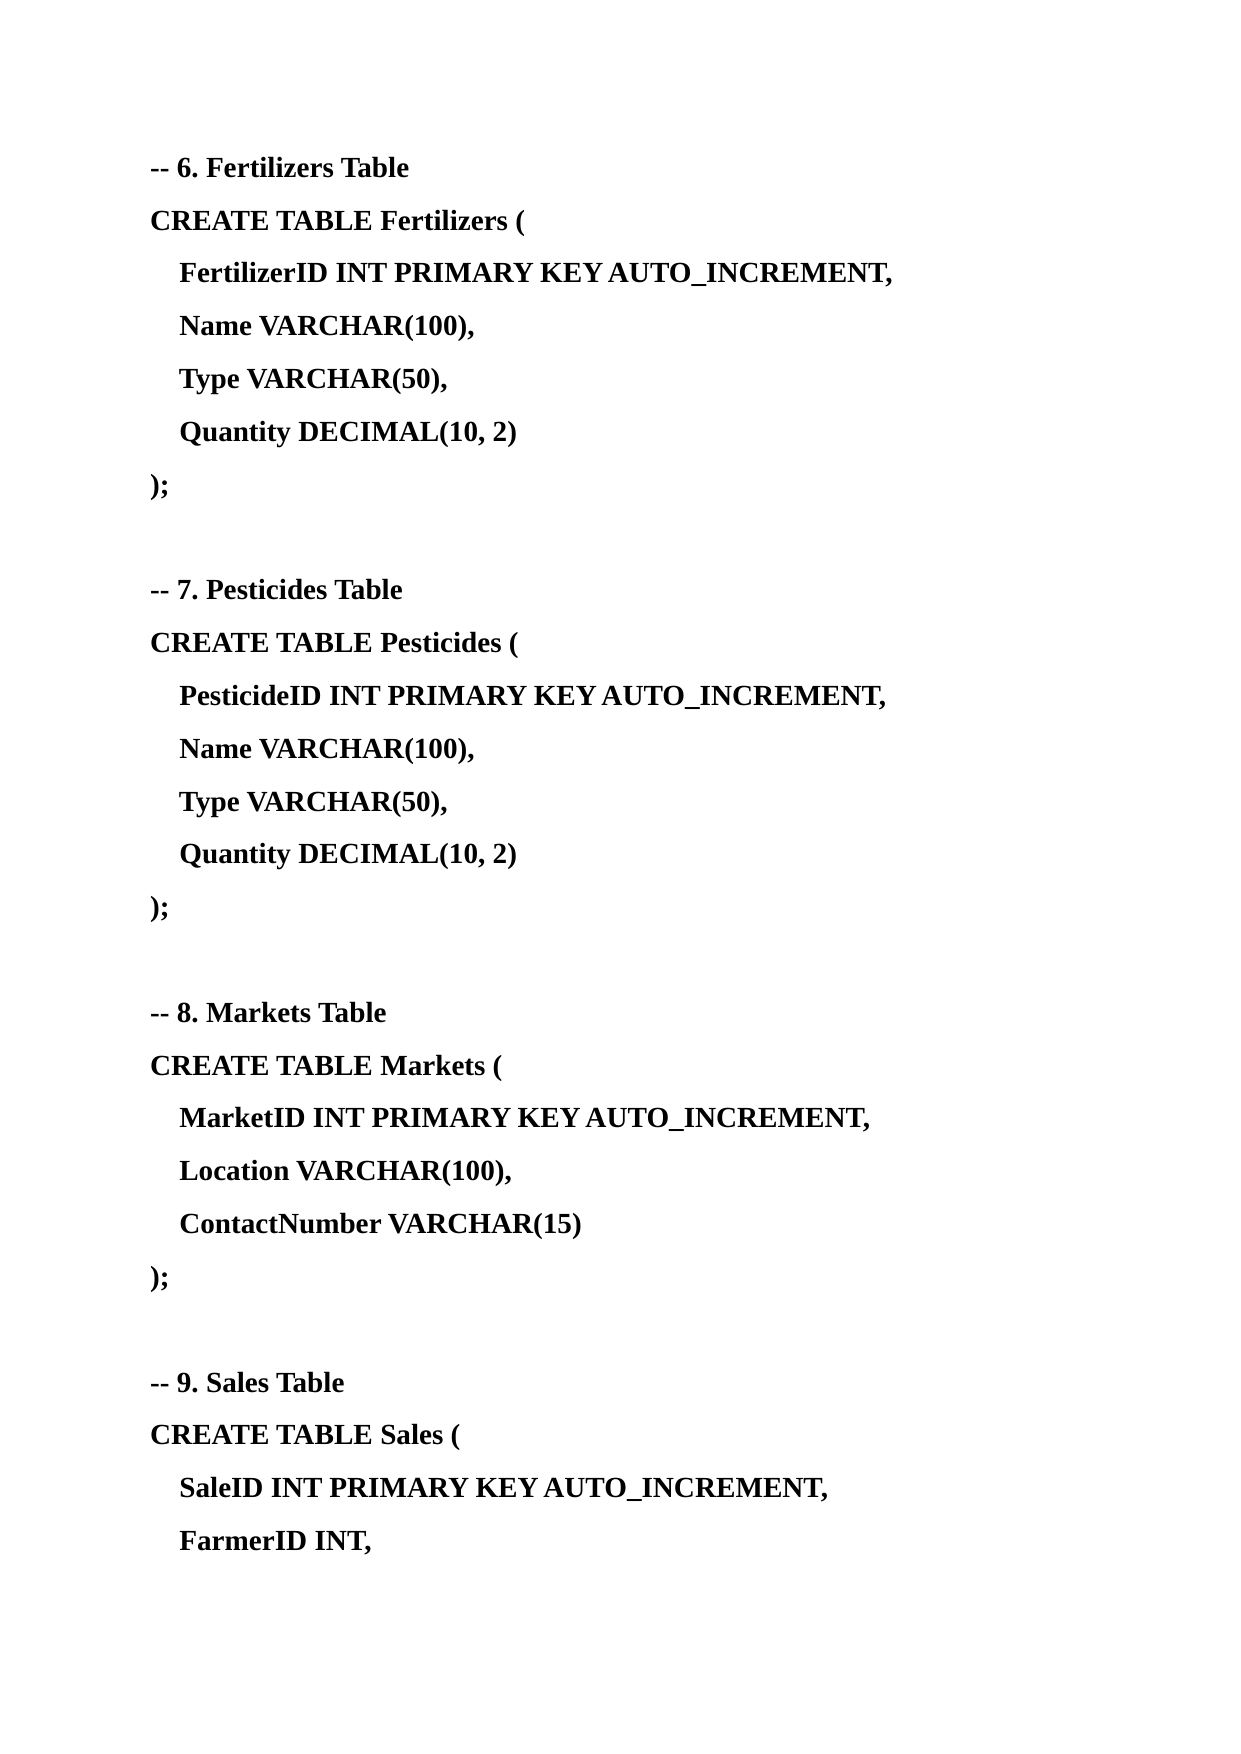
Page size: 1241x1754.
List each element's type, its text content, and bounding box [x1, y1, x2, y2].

text Quantity DECIMAL(10, 2) [150, 414, 1090, 448]
text CREATE TABLE Fertilizers ( [150, 203, 1090, 236]
text SaleID INT PRIMARY KEY AUTO_INCREMENT, [150, 1470, 1090, 1504]
text Type VARCHAR(50), [150, 784, 1090, 817]
text -- 9. Sales Table [150, 1365, 1090, 1398]
text ); [150, 467, 1090, 500]
text PesticideID INT PRIMARY KEY AUTO_INCREMENT, [150, 678, 1090, 712]
text FarmerID INT, [150, 1523, 1090, 1557]
text -- 6. Fertilizers Table [150, 150, 1090, 183]
text -- 8. Markets Table [150, 995, 1090, 1028]
text CREATE TABLE Pesticides ( [150, 625, 1090, 659]
text MarketID INT PRIMARY KEY AUTO_INCREMENT, [150, 1101, 1090, 1134]
text Name VARCHAR(100), [150, 731, 1090, 764]
text Location VARCHAR(100), [150, 1153, 1090, 1187]
text ContactNumber VARCHAR(15) [150, 1206, 1090, 1240]
text ); [150, 1259, 1090, 1293]
text FertilizerID INT PRIMARY KEY AUTO_INCREMENT, [150, 256, 1090, 289]
text CREATE TABLE Markets ( [150, 1048, 1090, 1081]
text Type VARCHAR(50), [150, 361, 1090, 395]
text Quantity DECIMAL(10, 2) [150, 837, 1090, 870]
text ); [150, 889, 1090, 923]
text -- 7. Pesticides Table [150, 572, 1090, 606]
text CREATE TABLE Sales ( [150, 1417, 1090, 1451]
text Name VARCHAR(100), [150, 308, 1090, 342]
